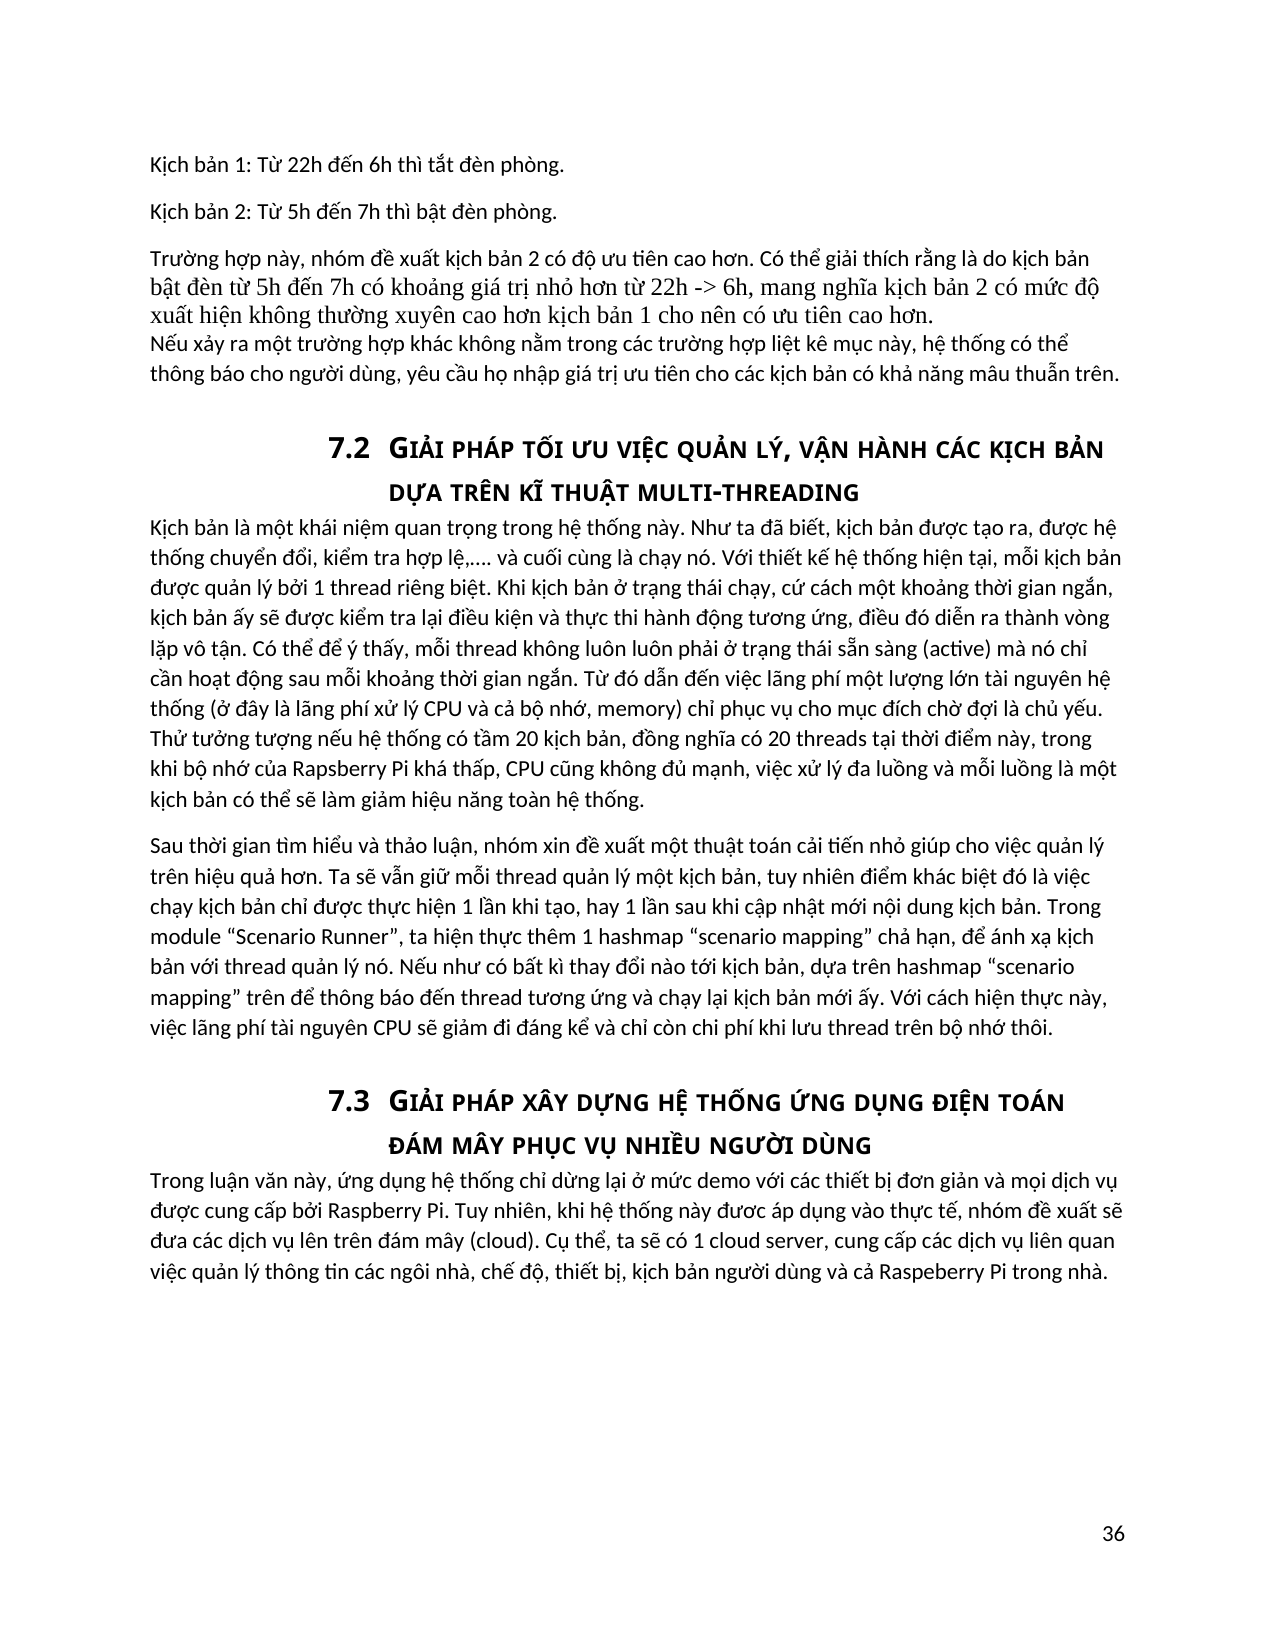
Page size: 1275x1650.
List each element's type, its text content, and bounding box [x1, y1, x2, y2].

text Kịch bản 1: Từ 22h đến 6h thì tắt đèn phòng. [150, 150, 1125, 178]
text Kịch bản là một khái niệm quan trọng trong hệ thống này. Như ta đã biết, kịch bản được tạo ra, được hệ thống chuyển đổi, kiểm tra hợp lệ,…. và cuối cùng là chạy nó. Với thiết kế hệ thống hiện tại, mỗi kịch bản được quản lý bởi 1 thread riêng biệt. Khi kịch bản ở trạng thái chạy, cứ cách một khoảng thời gian ngắn, kịch bản ấy sẽ được kiểm tra lại điều kiện và thực thi hành động tương ứng, điều đó diễn ra thành vòng lặp vô tận. Có thể để ý thấy, mỗi thread không luôn luôn phải ở trạng thái sẵn sàng (active) mà nó chỉ cần hoạt động sau mỗi khoảng thời gian ngắn. Từ đó dẫn đến việc lãng phí một lượng lớn tài nguyên hệ thống (ở đây là lãng phí xử lý CPU và cả bộ nhớ, memory) chỉ phục vụ cho mục đích chờ đợi là chủ yếu. Thử tưởng tượng nếu hệ thống có tầm 20 kịch bản, đồng nghĩa có 20 threads tại thời điểm này, trong khi bộ nhớ của Rapsberry Pi khá thấp, CPU cũng không đủ mạnh, việc xử lý đa luồng và mỗi luồng là một kịch bản có thể sẽ làm giảm hiệu năng toàn hệ thống. [150, 513, 1125, 813]
text Trong luận văn này, ứng dụng hệ thống chỉ dừng lại ở mức demo với các thiết bị đơn giản và mọi dịch vụ được cung cấp bởi Raspberry Pi. Tuy nhiên, khi hệ thống này đươc áp dụng vào thực tế, nhóm đề xuất sẽ đưa các dịch vụ lên trên đám mây (cloud). Cụ thể, ta sẽ có 1 cloud server, cung cấp các dịch vụ liên quan việc quản lý thông tin các ngôi nhà, chế độ, thiết bị, kịch bản người dùng và cả Raspeberry Pi trong nhà. [150, 1166, 1125, 1285]
subtitle Giải pháp tối ưu việc quản lý, vận hành các kịch bản dựa trên kĩ thuật multi-threading [328, 427, 1125, 510]
text Trường hợp này, nhóm đề xuất kịch bản 2 có độ ưu tiên cao hơn. Có thể giải thích rằng là do kịch bản bật đèn từ 5h đến 7h có khoảng giá trị nhỏ hơn từ 22h -> 6h, mang nghĩa kịch bản 2 có mức độ xuất hiện không thường xuyên cao hơn kịch bản 1 cho nên có ưu tiên cao hơn. [150, 244, 1125, 329]
subtitle Giải pháp xây dựng hệ thống ứng dụng điện toán đám mây phục vụ nhiều người dùng [328, 1081, 1125, 1163]
text Sau thời gian tìm hiểu và thảo luận, nhóm xin đề xuất một thuật toán cải tiến nhỏ giúp cho việc quản lý trên hiệu quả hơn. Ta sẽ vẫn giữ mỗi thread quản lý một kịch bản, tuy nhiên điểm khác biệt đó là việc chạy kịch bản chỉ được thực hiện 1 lần khi tạo, hay 1 lần sau khi cập nhật mới nội dung kịch bản. Trong module “Scenario Runner”, ta hiện thực thêm 1 hashmap “scenario mapping” chả hạn, để ánh xạ kịch bản với thread quản lý nó. Nếu như có bất kì thay đổi nào tới kịch bản, dựa trên hashmap “scenario mapping” trên để thông báo đến thread tương ứng và chạy lại kịch bản mới ấy. Với cách hiện thực này, việc lãng phí tài nguyên CPU sẽ giảm đi đáng kể và chỉ còn chi phí khi lưu thread trên bộ nhớ thôi. [150, 832, 1125, 1041]
text Nếu xảy ra một trường hợp khác không nằm trong các trường hợp liệt kê mục này, hệ thống có thể thông báo cho người dùng, yêu cầu họ nhập giá trị ưu tiên cho các kịch bản có khả năng mâu thuẫn trên. [150, 329, 1125, 387]
text Kịch bản 2: Từ 5h đến 7h thì bật đèn phòng. [150, 197, 1125, 225]
